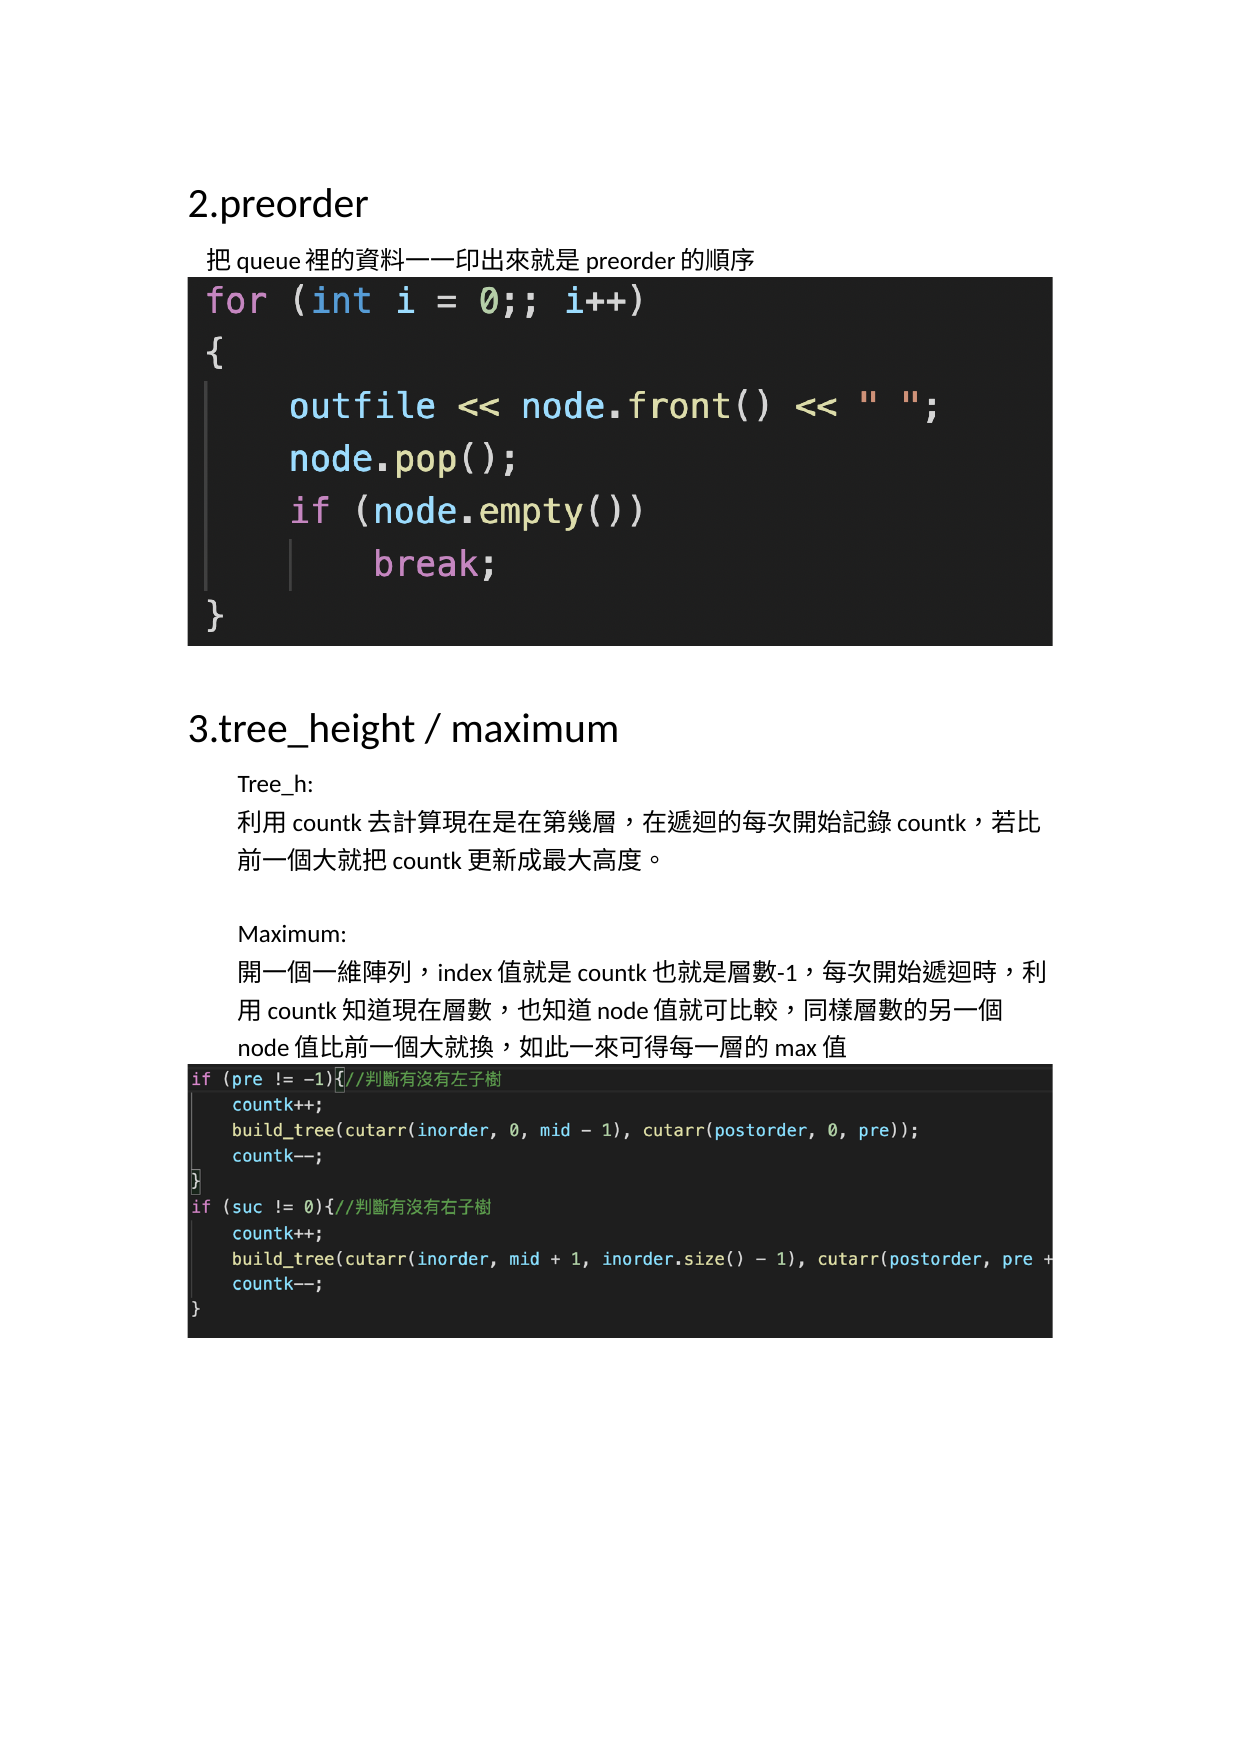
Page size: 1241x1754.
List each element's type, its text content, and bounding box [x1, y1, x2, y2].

text 開一個一維陣列，index值就是countk也就是層數-1，每次開始遞迴時，利用countk知道現在層數，也知道node值就可比較，同樣層數的另一個node值比前一個大就換，如此一來可得每一層的max值 [237, 952, 1053, 1064]
text 3.tree_height / maximum [187, 689, 1053, 764]
text Maximum: [237, 914, 1053, 952]
picture [187, 1064, 1053, 1338]
text Tree_h: [187, 764, 1053, 802]
picture [187, 277, 1053, 646]
text 2.preorder [187, 164, 1053, 239]
text 利用countk去計算現在是在第幾層，在遞迴的每次開始記錄countk，若比前一個大就把countk更新成最大高度。 [237, 802, 1053, 877]
text 把queue裡的資料一一印出來就是preorder的順序 [187, 239, 1053, 277]
